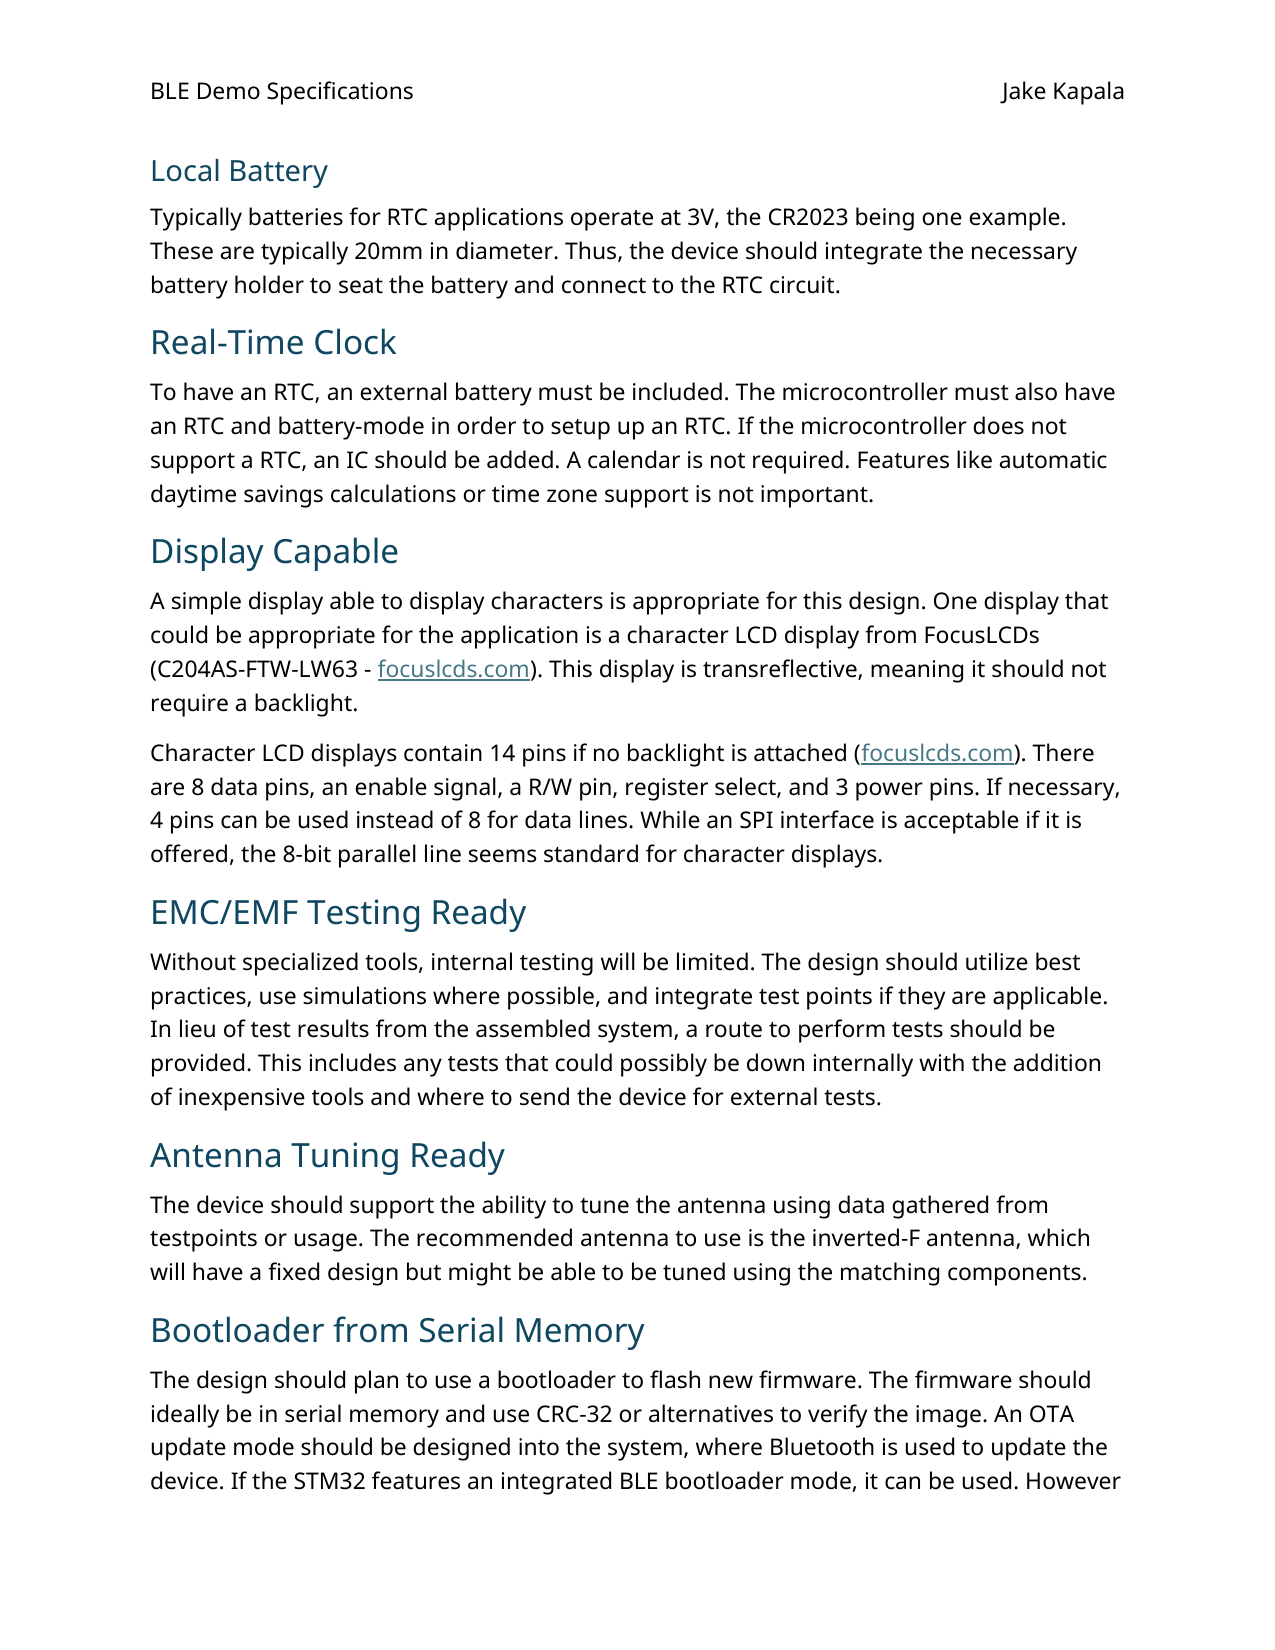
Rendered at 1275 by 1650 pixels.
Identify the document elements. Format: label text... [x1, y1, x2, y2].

text To have an RTC, an external battery must be included. The microcontroller must also have an RTC and battery-mode in order to setup up an RTC. If the microcontroller does not support a RTC, an IC should be added. A calendar is not required. Features like automatic daytime savings calculations or time zone support is not important. [150, 376, 1125, 509]
subtitle Local Battery [150, 150, 1125, 190]
subtitle Bootloader from Serial Memory [150, 1307, 1125, 1352]
text The device should support the ability to tune the antenna using data gathered from testpoints or usage. The recommended antenna to use is the inverted-F antenna, which will have a fixed design but might be able to be tuned using the matching components. [150, 1189, 1125, 1287]
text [150, 1364, 1125, 1496]
subtitle Antenna Tuning Ready [150, 1131, 1125, 1177]
subtitle Display Capable [150, 528, 1125, 573]
subtitle Real-Time Clock [150, 319, 1125, 364]
text A simple display able to display characters is appropriate for this design. One display that could be appropriate for the application is a character LCD display from FocusLCDs (C204AS-FTW-LW63 - focuslcds.com). This display is transreflective, meaning it should not require a backlight. [150, 585, 1125, 718]
text Typically batteries for RTC applications operate at 3V, the CR2023 being one example. These are typically 20mm in diameter. Thus, the device should integrate the necessary battery holder to seat the battery and connect to the RTC circuit. [150, 201, 1125, 300]
subtitle EMC/EMF Testing Ready [150, 889, 1125, 934]
text Character LCD displays contain 14 pins if no backlight is attached (focuslcds.com). There are 8 data pins, an enable signal, a R/W pin, register select, and 3 power pins. If necessary, 4 pins can be used instead of 8 for data lines. While an SPI interface is acceptable if it is offered, the 8-bit parallel line seems standard for character displays. [150, 737, 1125, 869]
text Without specialized tools, internal testing will be limited. The design should utilize best practices, use simulations where possible, and integrate test points if they are applicable. In lieu of test results from the assembled system, a route to perform tests should be provided. This includes any tests that could possibly be down internally with the addition of inexpensive tools and where to send the device for external tests. [150, 946, 1125, 1112]
